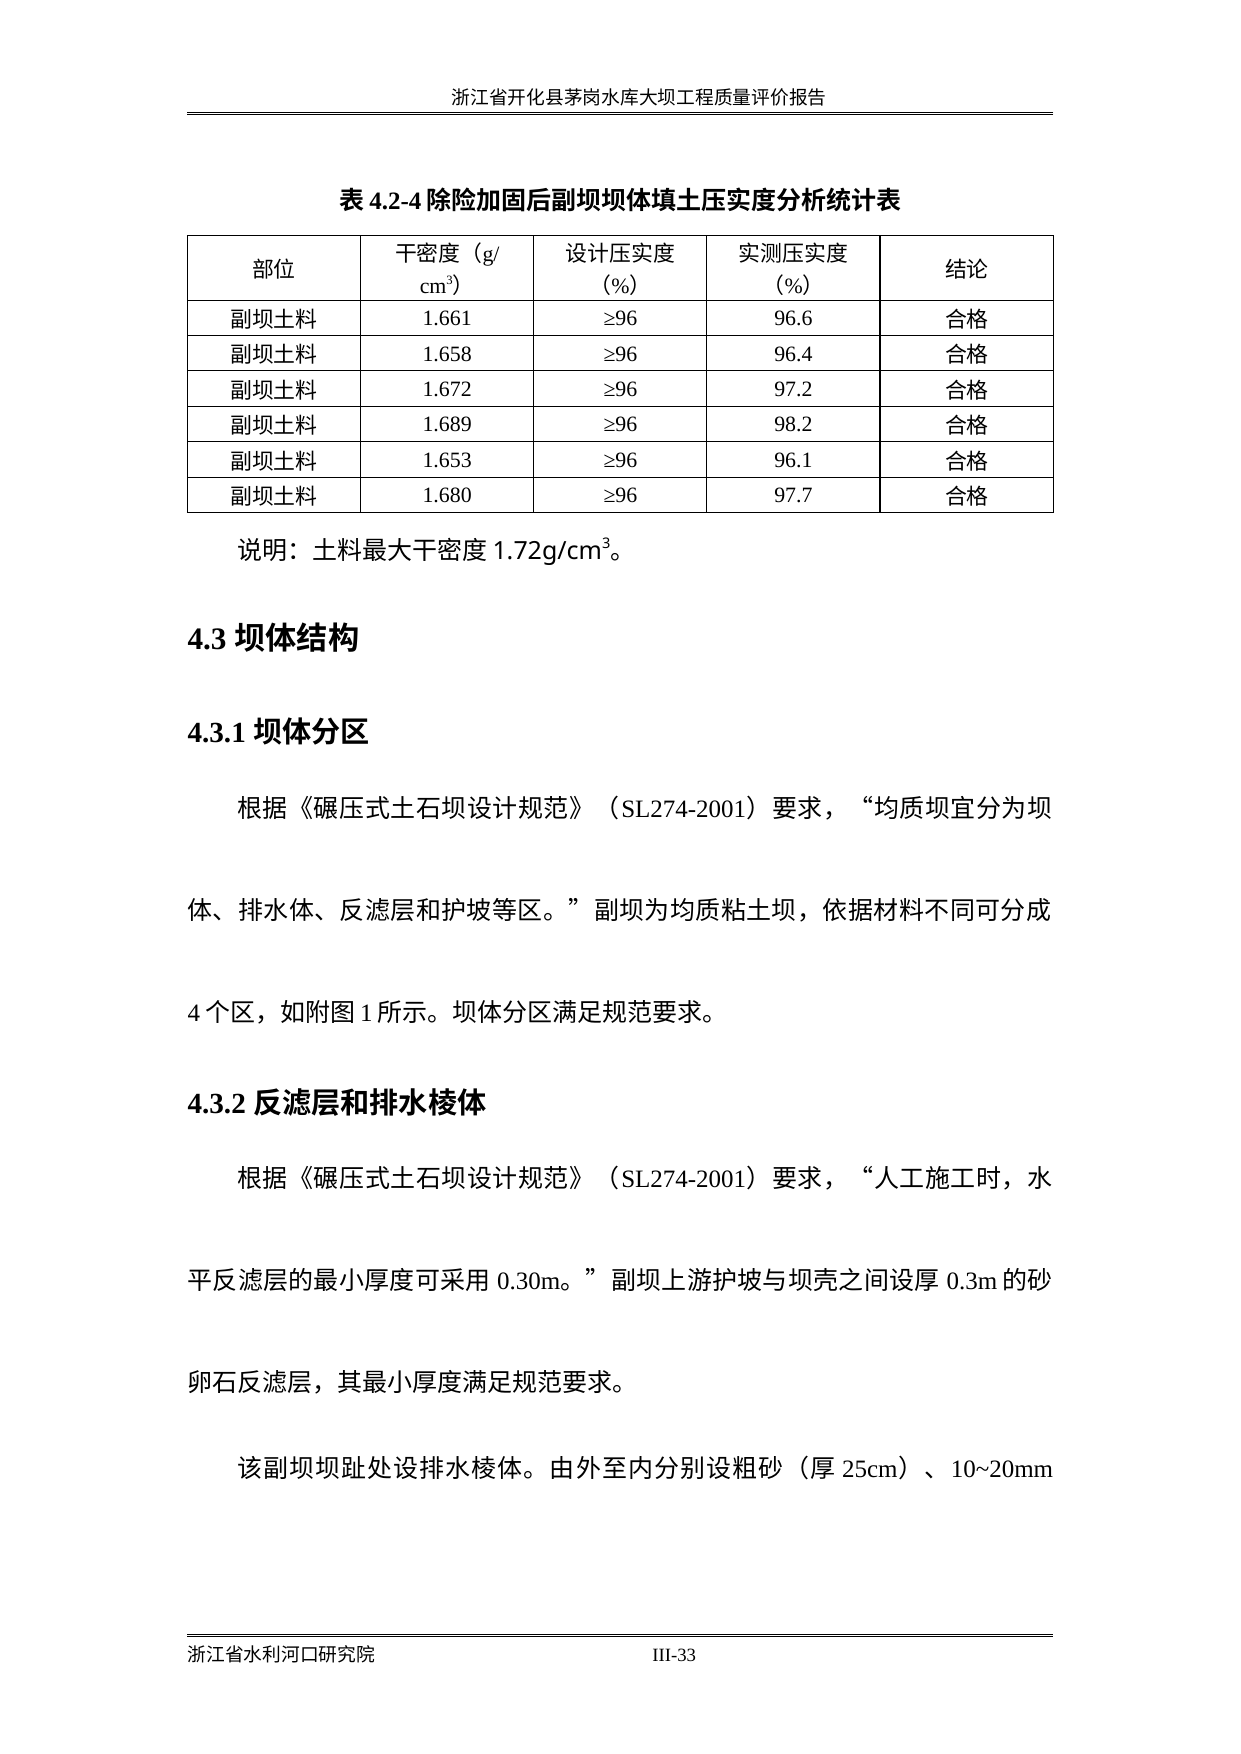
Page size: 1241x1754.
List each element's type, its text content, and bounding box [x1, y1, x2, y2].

table_cell ≥96 [534, 371, 706, 406]
table_cell 96.1 [707, 442, 879, 477]
subtitle 4.3.1 坝体分区 [187, 709, 1053, 751]
table_cell 合格 [881, 442, 1053, 477]
table_cell 副坝土料 [188, 301, 360, 335]
table_cell 副坝土料 [188, 442, 360, 477]
table_cell ≥96 [534, 407, 706, 441]
table_cell 98.2 [707, 407, 879, 441]
table_cell 副坝土料 [188, 336, 360, 370]
table_cell 1.672 [361, 371, 533, 406]
table_cell 副坝土料 [188, 371, 360, 406]
table_cell 副坝土料 [188, 407, 360, 441]
table_cell 合格 [881, 407, 1053, 441]
table_header 设计压实度（%） [534, 236, 706, 299]
text 根据《碾压式土石坝设计规范》（SL274-2001）要求，“均质坝宜分为坝体、排水体、反滤层和护坡等区。”副坝为均质粘土坝，依据材料不同可分成4个区，如附图1所示。坝体分区满足规范要求。 [187, 772, 1053, 1044]
table_cell ≥96 [534, 336, 706, 370]
table_cell 合格 [881, 478, 1053, 512]
table_cell 副坝土料 [188, 478, 360, 512]
subtitle 4.3 坝体结构 [187, 601, 1053, 669]
table_cell 1.680 [361, 478, 533, 512]
table_cell ≥96 [534, 301, 706, 335]
table_header 结论 [881, 236, 1053, 299]
table_cell ≥96 [534, 478, 706, 512]
text 表4.2-4除险加固后副坝坝体填土压实度分析统计表 [187, 181, 1053, 217]
table_cell 合格 [881, 336, 1053, 370]
table_cell 1.689 [361, 407, 533, 441]
table_cell 96.6 [707, 301, 879, 335]
table_header 部位 [188, 236, 360, 299]
table_cell 1.653 [361, 442, 533, 477]
table_cell 合格 [881, 371, 1053, 406]
text 根据《碾压式土石坝设计规范》（SL274-2001）要求，“人工施工时，水平反滤层的最小厚度可采用0.30m。”副坝上游护坡与坝壳之间设厚0.3m的砂卵石反滤层，其最小厚度满足规范要求。 [187, 1143, 1053, 1414]
table_cell ≥96 [534, 442, 706, 477]
text 说明：土料最大干密度1.72g/cm3。 [187, 530, 1053, 566]
table_header 实测压实度（%） [707, 236, 879, 299]
table_cell 1.658 [361, 336, 533, 370]
text 该副坝坝趾处设排水棱体。由外至内分别设粗砂（厚25cm）、10~20mm石子（25cm）、20~40cm石子（25cm）三层包裹土料，内部为堆砌石。 [187, 1432, 1053, 1500]
table_header 干密度（g/cm3） [361, 236, 533, 299]
table_cell 1.661 [361, 301, 533, 335]
table_cell 97.2 [707, 371, 879, 406]
table_cell 97.7 [707, 478, 879, 512]
table_cell 96.4 [707, 336, 879, 370]
table_cell 合格 [881, 301, 1053, 335]
subtitle 4.3.2 反滤层和排水棱体 [187, 1079, 1053, 1121]
